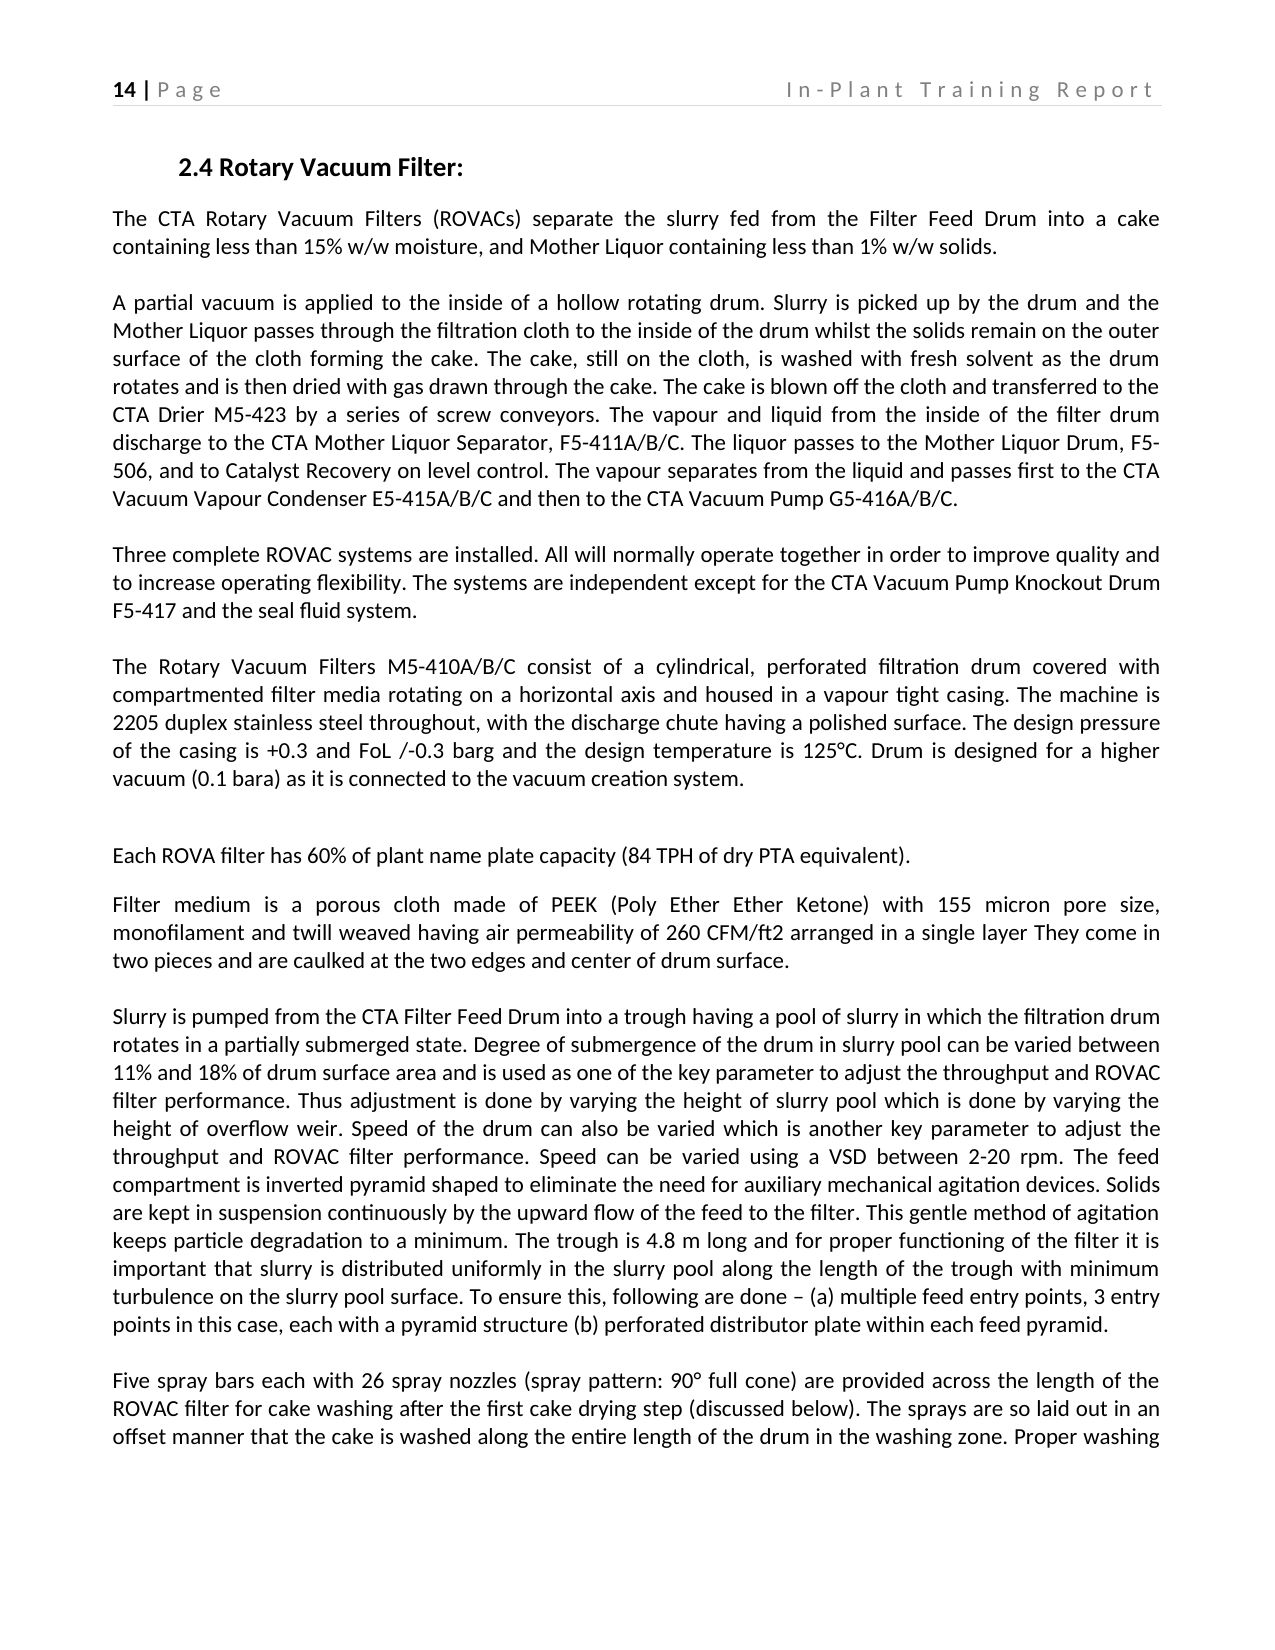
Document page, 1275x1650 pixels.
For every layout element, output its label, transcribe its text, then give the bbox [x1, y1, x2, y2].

text Three complete ROVAC systems are installed. All will normally operate together in order to improve quality and to increase operating flexibility. The systems are independent except for the CTA Vacuum Pump Knockout Drum F5-417 and the seal fluid system. [112, 540, 1162, 624]
text The CTA Rotary Vacuum Filters (ROVACs) separate the slurry fed from the Filter Feed Drum into a cake containing less than 15% w/w moisture, and Mother Liquor containing less than 1% w/w solids. [112, 204, 1162, 260]
text Each ROVA filter has 60% of plant name plate capacity (84 TPH of dry PTA equivalent). [112, 841, 1162, 869]
text Slurry is pumped from the CTA Filter Feed Drum into a trough having a pool of slurry in which the filtration drum rotates in a partially submerged state. Degree of submergence of the drum in slurry pool can be varied between 11% and 18% of drum surface area and is used as one of the key parameter to adjust the throughput and ROVAC filter performance. Thus adjustment is done by varying the height of slurry pool which is done by varying the height of overflow weir. Speed of the drum can also be varied which is another key parameter to adjust the throughput and ROVAC filter performance. Speed can be varied using a VSD between 2-20 rpm. The feed compartment is inverted pyramid shaped to eliminate the need for auxiliary mechanical agitation devices. Solids are kept in suspension continuously by the upward flow of the feed to the filter. This gentle method of agitation keeps particle degradation to a minimum. The trough is 4.8 m long and for proper functioning of the filter it is important that slurry is distributed uniformly in the slurry pool along the length of the trough with minimum turbulence on the slurry pool surface. To ensure this, following are done – (a) multiple feed entry points, 3 entry points in this case, each with a pyramid structure (b) perforated distributor plate within each feed pyramid. [112, 1002, 1162, 1338]
text Filter medium is a porous cloth made of PEEK (Poly Ether Ether Ketone) with 155 micron pore size, monofilament and twill weaved having air permeability of 260 CFM/ft2 arranged in a single layer They come in two pieces and are caulked at the two edges and center of drum surface. [112, 890, 1162, 974]
text The Rotary Vacuum Filters M5-410A/B/C consist of a cylindrical, perforated filtration drum covered with compartmented filter media rotating on a horizontal axis and housed in a vapour tight casing. The machine is 2205 duplex stainless steel throughout, with the discharge chute having a polished surface. The design pressure of the casing is +0.3 and FoL /-0.3 barg and the design temperature is 125°C. Drum is designed for a higher vacuum (0.1 bara) as it is connected to the vacuum creation system. [112, 652, 1162, 792]
text 2.4 Rotary Vacuum Filter: [178, 150, 1162, 183]
